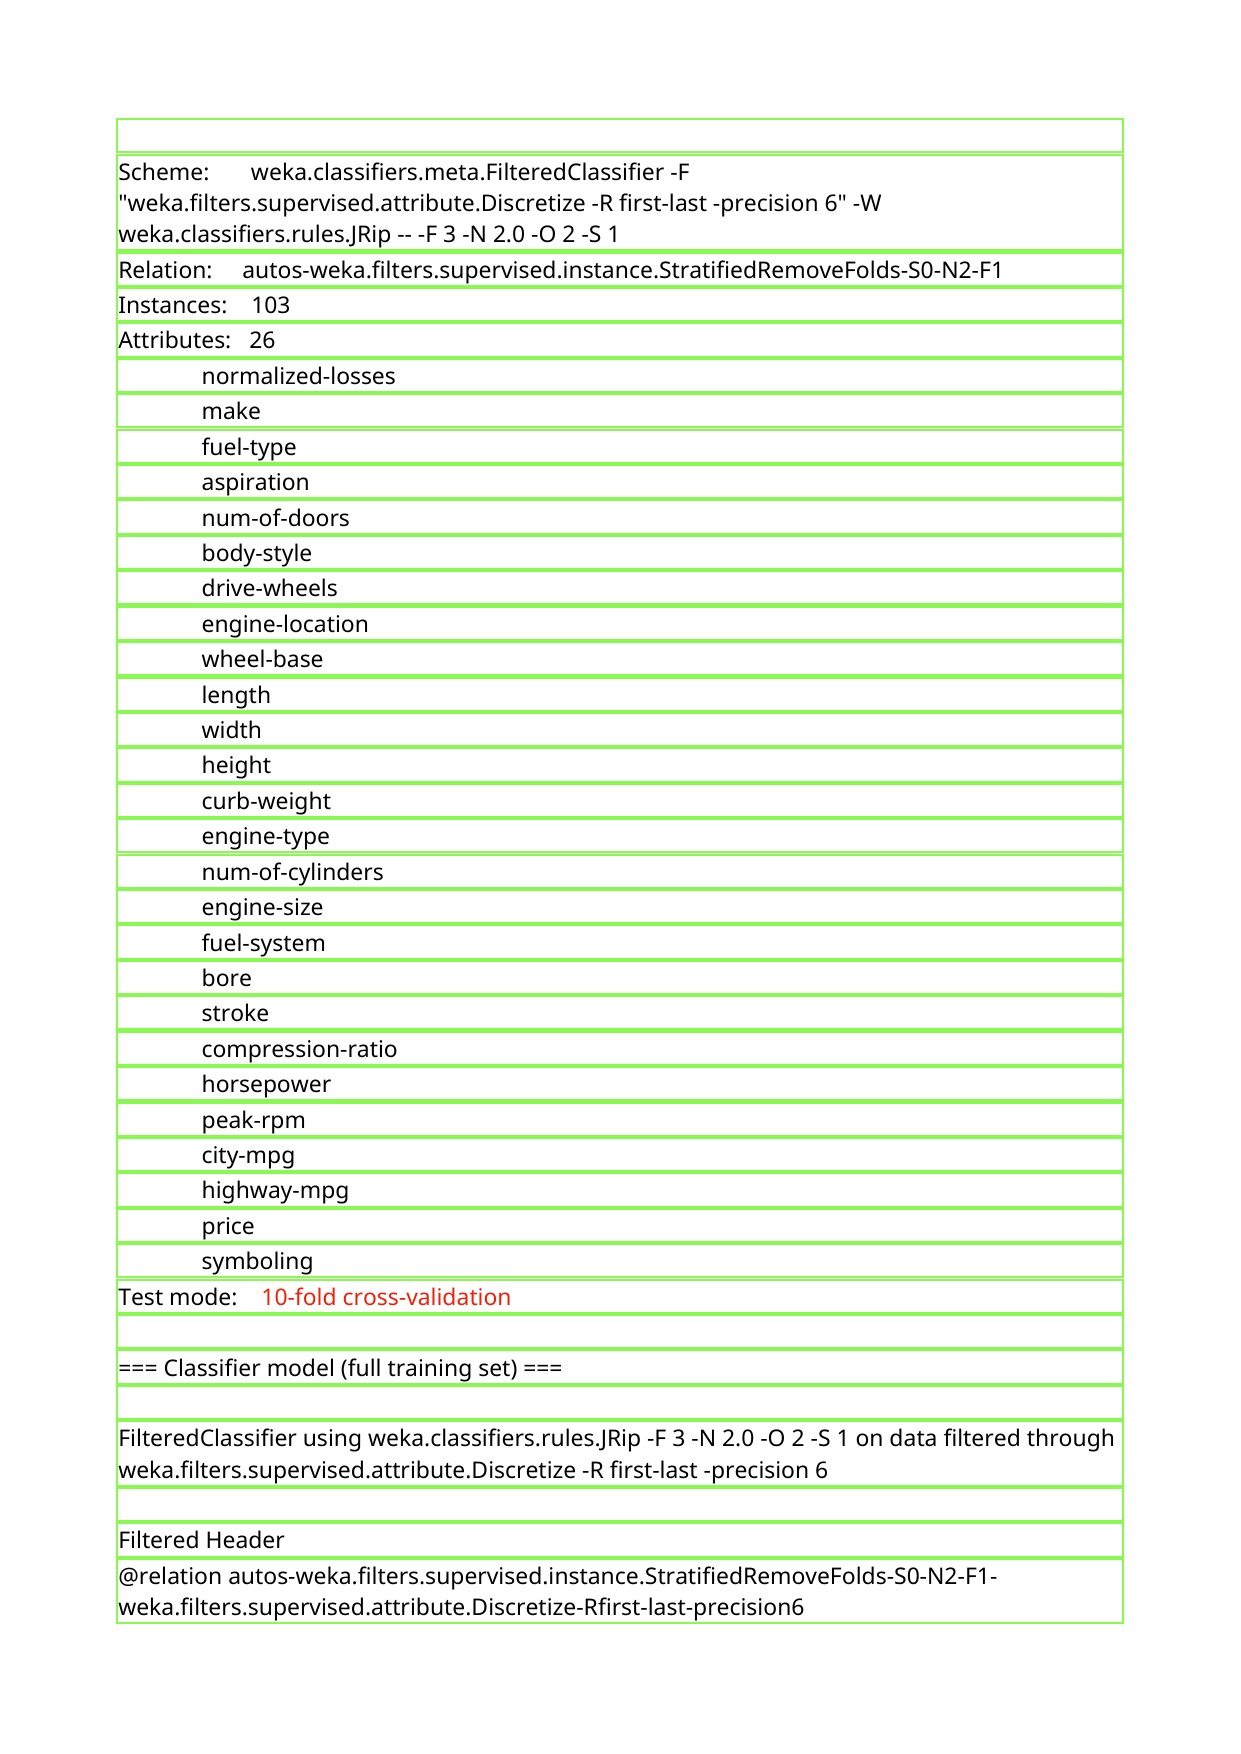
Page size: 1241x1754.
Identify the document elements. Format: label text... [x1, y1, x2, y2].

text Relation: autos-weka.filters.supervised.instance.StratifiedRemoveFolds-S0-N2-F1 [118, 254, 1122, 285]
text engine-location [118, 608, 1122, 639]
text stroke [118, 997, 1122, 1028]
text highway-mpg [118, 1174, 1122, 1206]
text symboling [118, 1245, 1122, 1276]
text FilteredClassifier using weka.classifiers.rules.JRip -F 3 -N 2.0 -O 2 -S 1 on data filtered through weka.filters.supervised.attribute.Discretize -R first-last -precision 6 [118, 1422, 1122, 1485]
text compression-ratio [118, 1033, 1122, 1064]
text wheel-base [118, 643, 1122, 674]
text drive-wheels [118, 572, 1122, 603]
text peak-rpm [118, 1104, 1122, 1135]
text price [118, 1210, 1122, 1241]
text @relation autos-weka.filters.supervised.instance.StratifiedRemoveFolds-S0-N2-F1-weka.filters.supervised.attribute.Discretize-Rfirst-last-precision6 [118, 1560, 1122, 1622]
text aspiration [118, 466, 1122, 497]
text bore [118, 962, 1122, 993]
text curb-weight [118, 785, 1122, 816]
text city-mpg [118, 1139, 1122, 1170]
text height [118, 749, 1122, 781]
text width [118, 714, 1122, 745]
text num-of-doors [118, 501, 1122, 533]
text Attributes: 26 [118, 324, 1122, 356]
text fuel-type [118, 431, 1122, 462]
text length [118, 679, 1122, 710]
text Test mode: 10-fold cross-validation [118, 1281, 1122, 1312]
text Scheme: weka.classifiers.meta.FilteredClassifier -F "weka.filters.supervised.attribute.Discretize -R first-last -precision 6" -W weka.classifiers.rules.JRip -- -F 3 -N 2.0 -O 2 -S 1 [118, 156, 1122, 249]
text num-of-cylinders [118, 856, 1122, 887]
text make [118, 395, 1122, 426]
text engine-size [118, 891, 1122, 922]
text engine-type [118, 820, 1122, 851]
text Instances: 103 [118, 289, 1122, 320]
text === Classifier model (full training set) === [118, 1351, 1122, 1383]
text horsepower [118, 1068, 1122, 1099]
text fuel-system [118, 926, 1122, 958]
text Filtered Header [118, 1524, 1122, 1556]
text body-style [118, 537, 1122, 568]
text normalized-losses [118, 360, 1122, 391]
